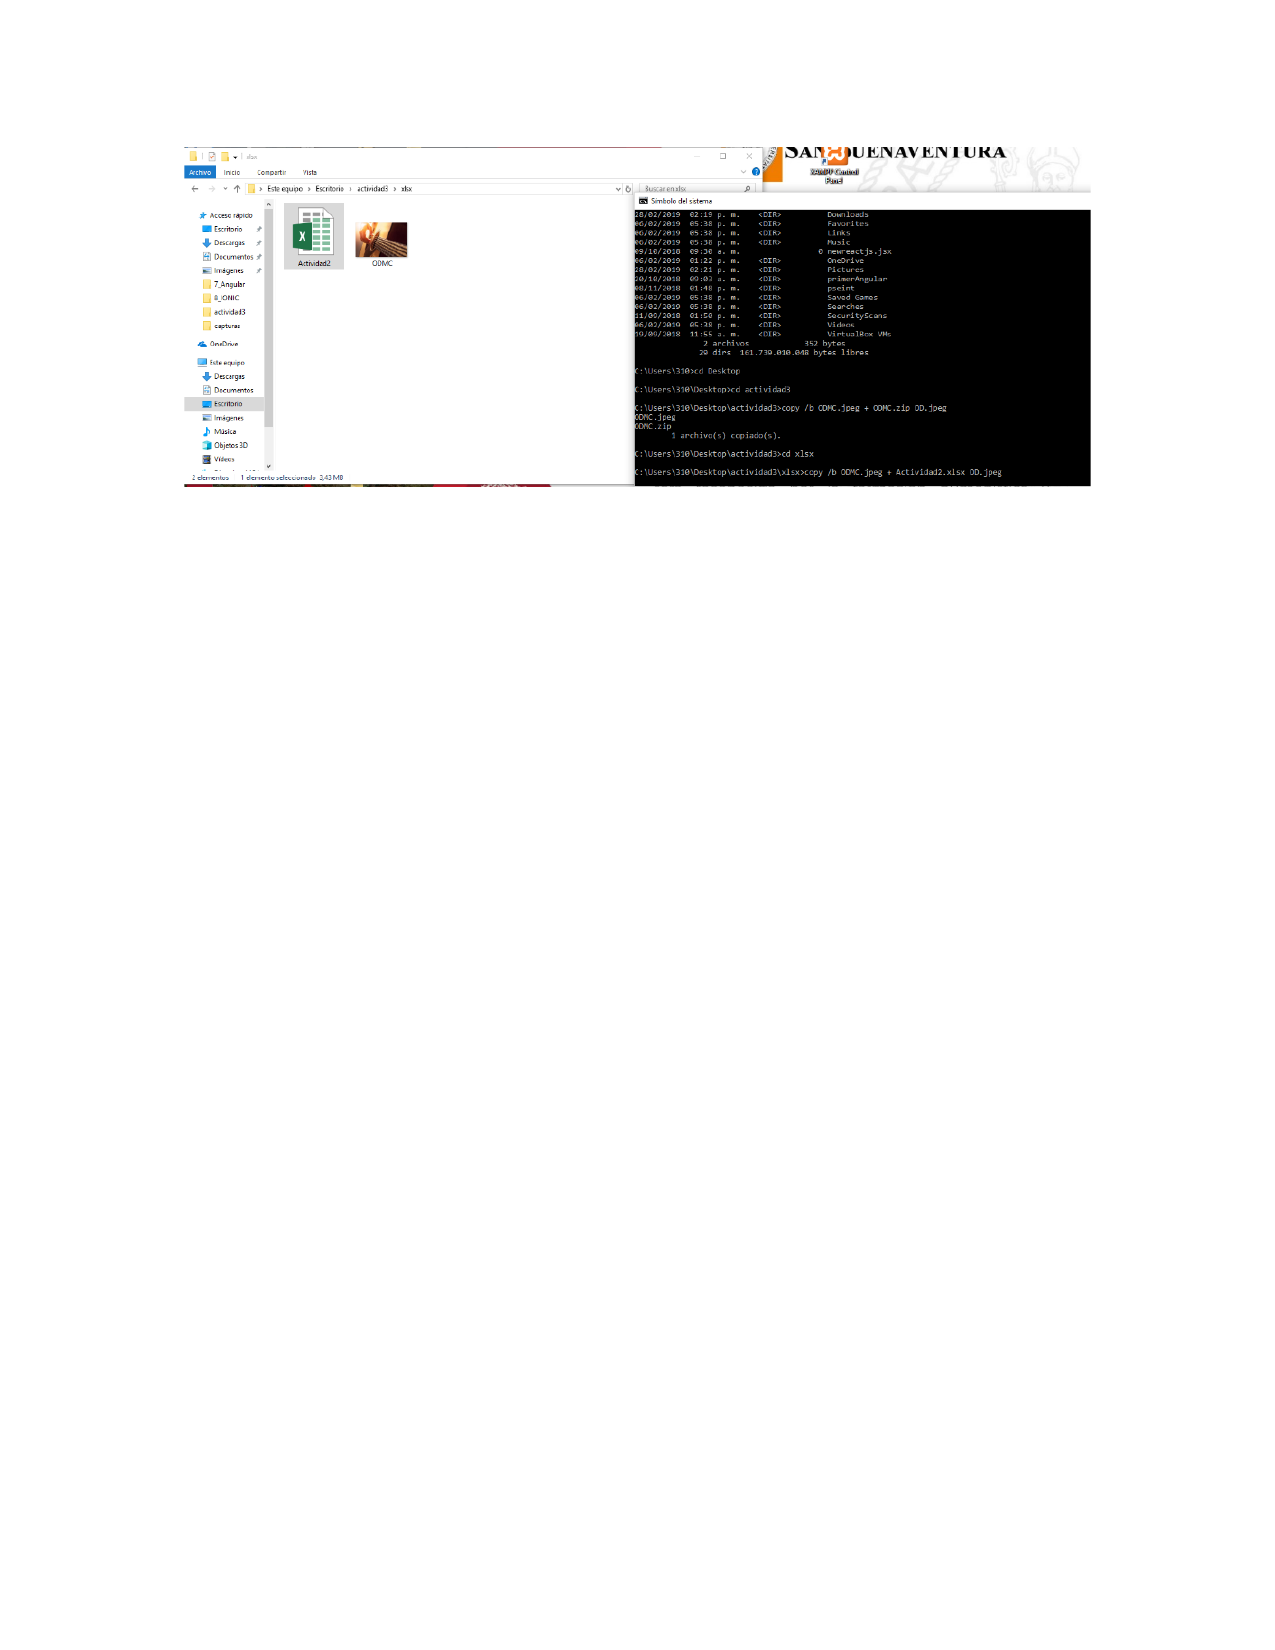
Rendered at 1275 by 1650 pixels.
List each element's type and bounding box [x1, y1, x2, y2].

picture [184, 147, 1091, 487]
